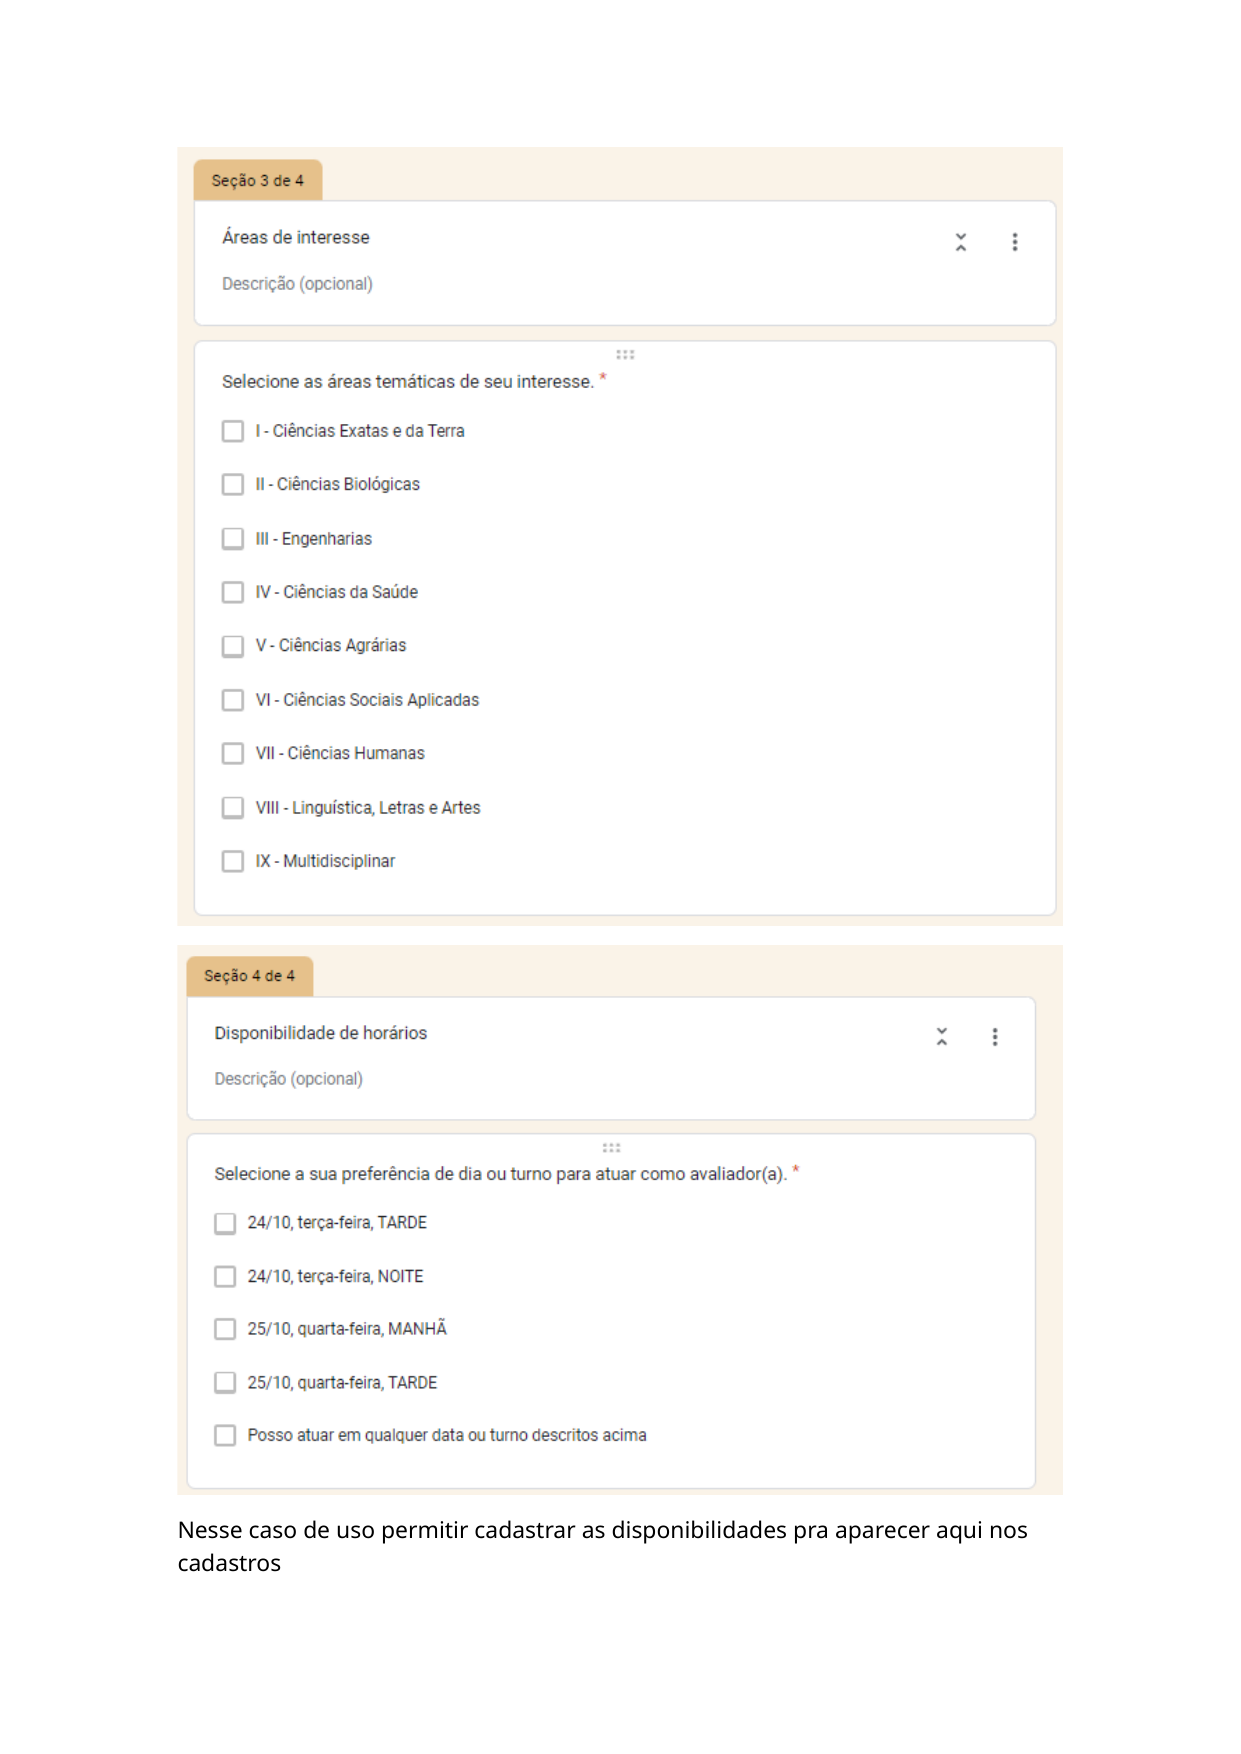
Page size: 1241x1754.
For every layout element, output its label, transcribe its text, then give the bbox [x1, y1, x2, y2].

picture [177, 945, 1063, 1495]
picture [177, 147, 1063, 926]
text Nesse caso de uso permitir cadastrar as disponibilidades pra aparecer aqui nos cadastros [177, 1514, 1063, 1579]
